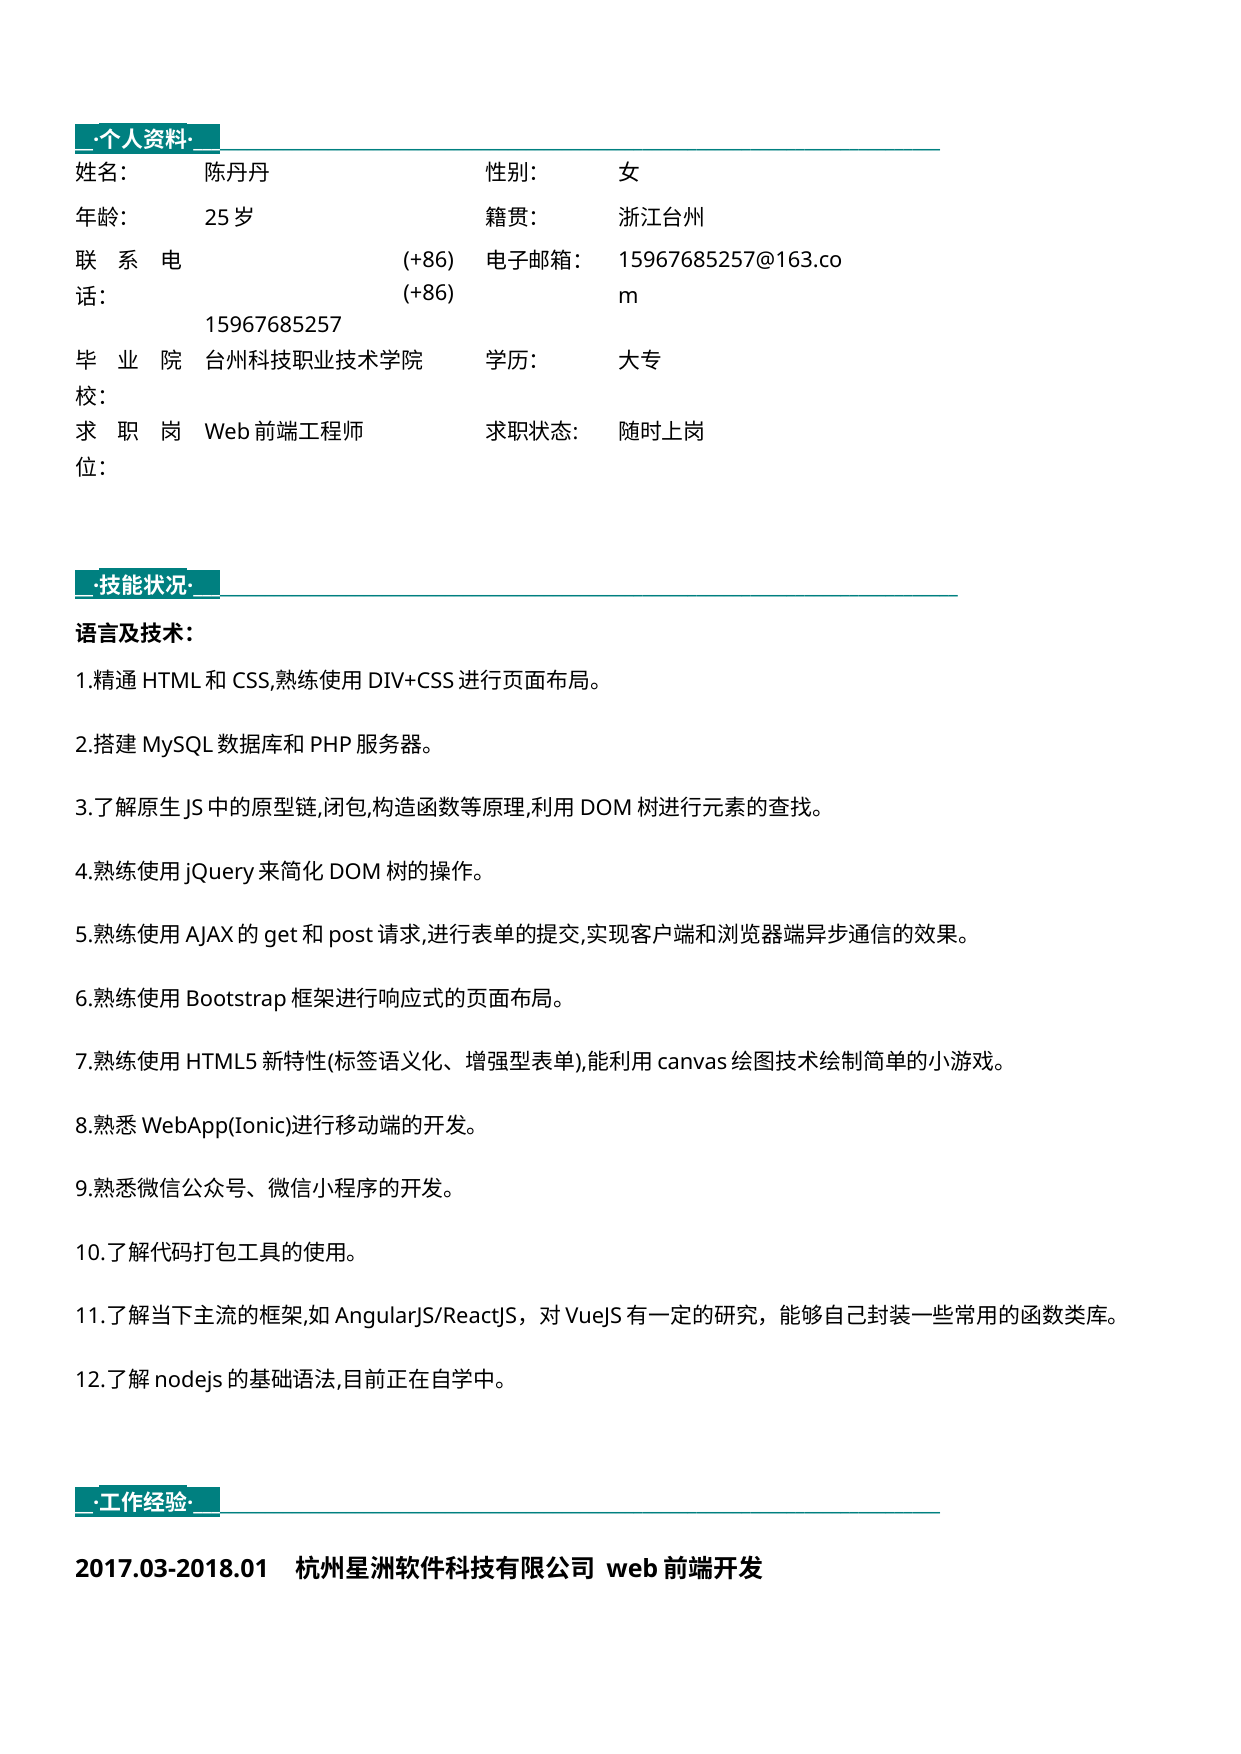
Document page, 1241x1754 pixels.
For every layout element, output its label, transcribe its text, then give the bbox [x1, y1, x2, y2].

text 2017.03-2018.01 杭州星洲软件科技有限公司 web前端开发 [75, 1549, 1165, 1585]
table_cell 学历： [474, 343, 607, 414]
table_cell 籍贯： [474, 200, 607, 243]
table_header 性别： [474, 155, 607, 200]
text 6.熟练使用Bootstrap框架进行响应式的页面布局。 [75, 981, 1165, 1013]
table_cell 年龄： [64, 200, 193, 243]
table_header 陈丹丹 [193, 155, 474, 200]
table_cell 大专 [607, 343, 858, 414]
text __·个人资料·___________________________________________________________________________________ [75, 122, 1154, 154]
table_cell 电子邮箱： [474, 243, 607, 343]
text 12.了解nodejs的基础语法,目前正在自学中。 [75, 1362, 1165, 1394]
table_cell 浙江台州 [607, 200, 858, 243]
text __·技能状况·_____________________________________________________________________________________ [75, 567, 1165, 600]
table_cell 求职状态: [474, 414, 607, 484]
text 1.精通HTML和CSS,熟练使用DIV+CSS进行页面布局。 [75, 663, 1165, 695]
table_cell 毕业院校： [64, 343, 193, 414]
text 8.熟悉WebApp(Ionic)进行移动端的开发。 [75, 1108, 1165, 1140]
text 2.搭建MySQL数据库和PHP服务器。 [75, 727, 1165, 758]
table_cell 台州科技职业技术学院 [193, 343, 474, 414]
table_cell 随时上岗 [607, 414, 858, 484]
table_cell 25岁 [193, 200, 474, 243]
text 9.熟悉微信公众号、微信小程序的开发。 [75, 1171, 1165, 1203]
table_cell Web前端工程师 [193, 414, 474, 484]
text 语言及技术： [75, 616, 1165, 647]
text 3.了解原生JS中的原型链,闭包,构造函数等原理,利用DOM树进行元素的查找。 [75, 790, 1165, 822]
table_cell 联系电话： [64, 243, 193, 343]
table_header 女 [607, 155, 858, 200]
text 10.了解代码打包工具的使用。 [75, 1235, 1165, 1267]
text 4.熟练使用jQuery来简化DOM树的操作。 [75, 854, 1165, 886]
table_cell 求职岗位： [64, 414, 193, 484]
text 11.了解当下主流的框架,如AngularJS/ReactJS，对VueJS有一定的研究，能够自己封装一些常用的函数类库。 [75, 1298, 1165, 1330]
table_header 姓名： [64, 155, 193, 200]
text 7.熟练使用HTML5新特性(标签语义化、增强型表单),能利用canvas绘图技术绘制简单的小游戏。 [75, 1044, 1165, 1076]
table_cell 15967685257@163.com [607, 243, 858, 343]
text 5.熟练使用AJAX的get和post请求,进行表单的提交,实现客户端和浏览器端异步通信的效果。 [75, 917, 1165, 949]
text __·工作经验·___________________________________________________________________________________ [187, 1485, 1165, 1517]
table_cell (+86) (+86) 15967685257 [193, 243, 474, 343]
